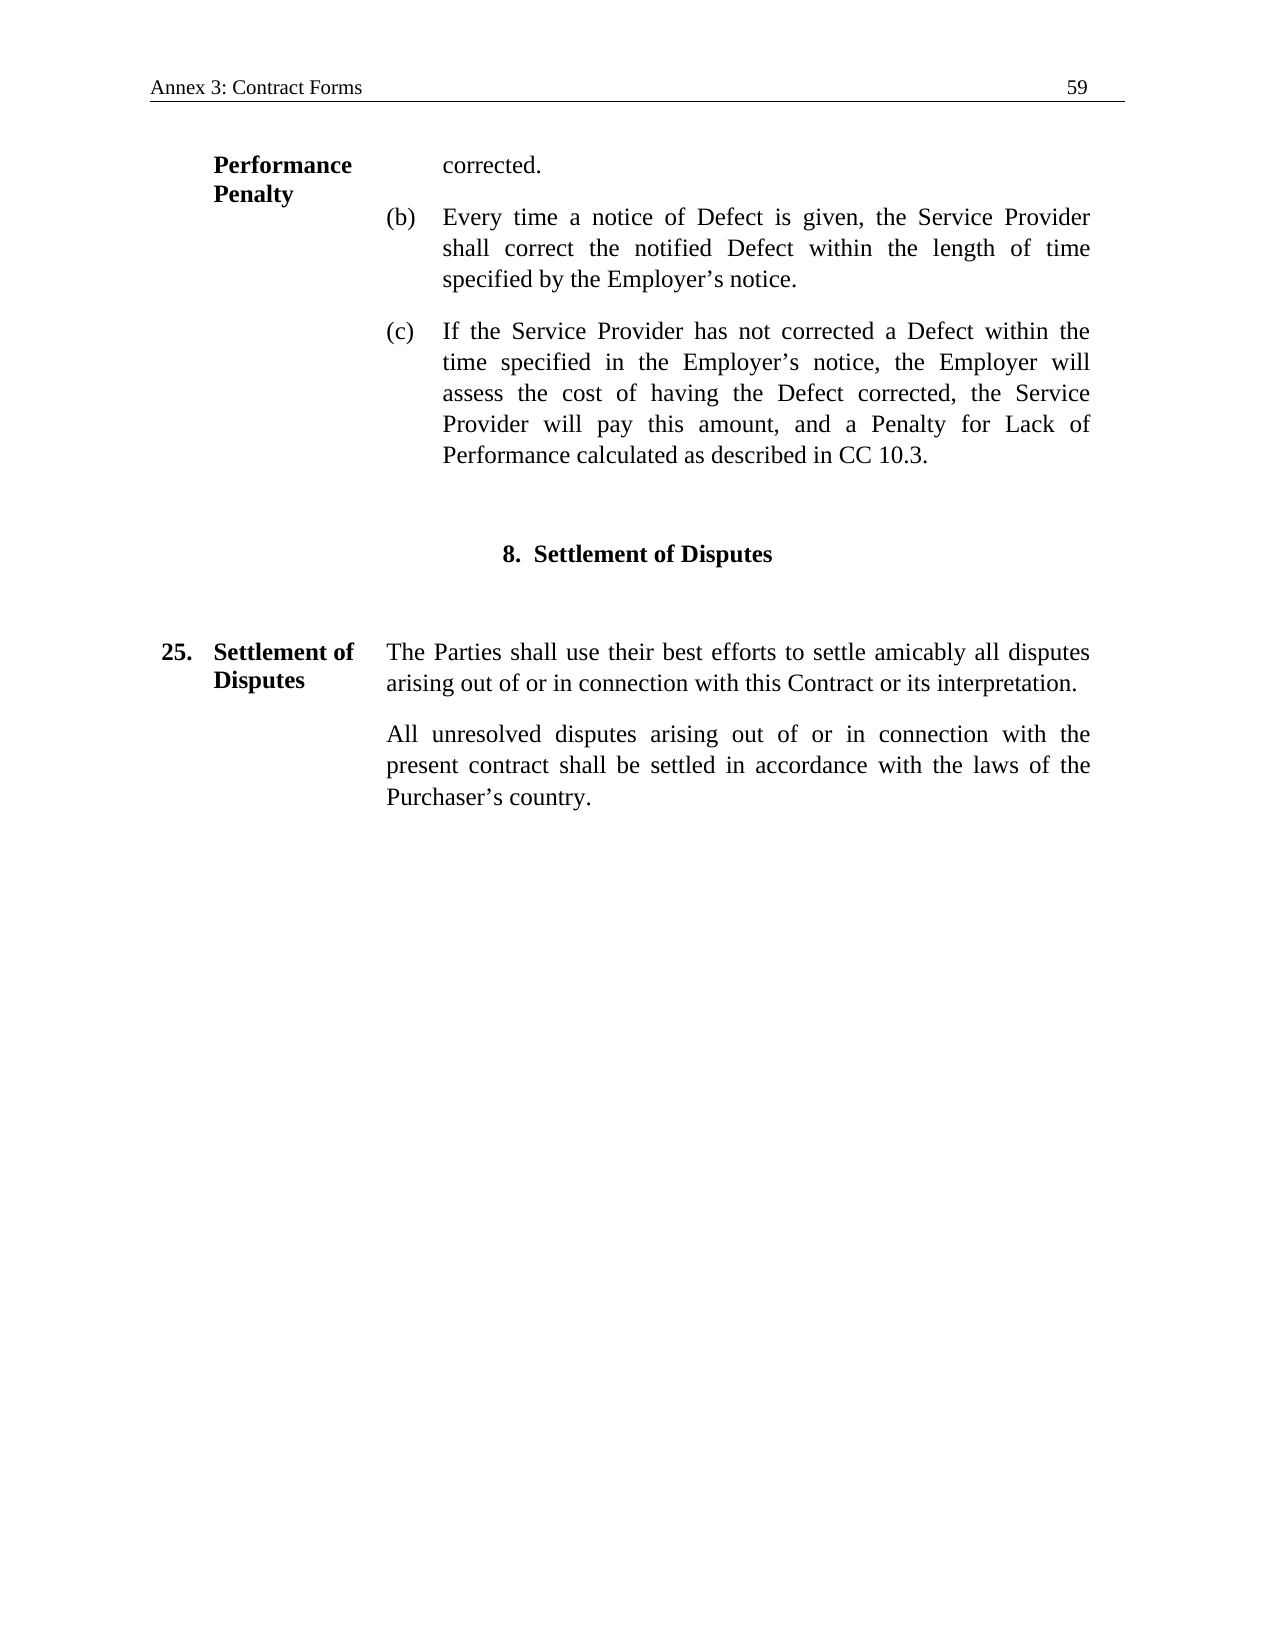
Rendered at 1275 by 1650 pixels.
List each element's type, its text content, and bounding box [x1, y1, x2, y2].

table_header The Parties shall use their best efforts to settle amicably all disputes arising out of or in connection with this Contract or its interpretation. All unresolved disputes arising out of or in connection with the present contract shall be settled in accordance with the laws of the Purchaser’s country. [375, 637, 1102, 833]
subtitle 8. Settlement of Disputes [150, 539, 1125, 568]
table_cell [375, 150, 1102, 492]
table_header Settlement of Disputes [150, 637, 375, 833]
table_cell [150, 150, 375, 492]
